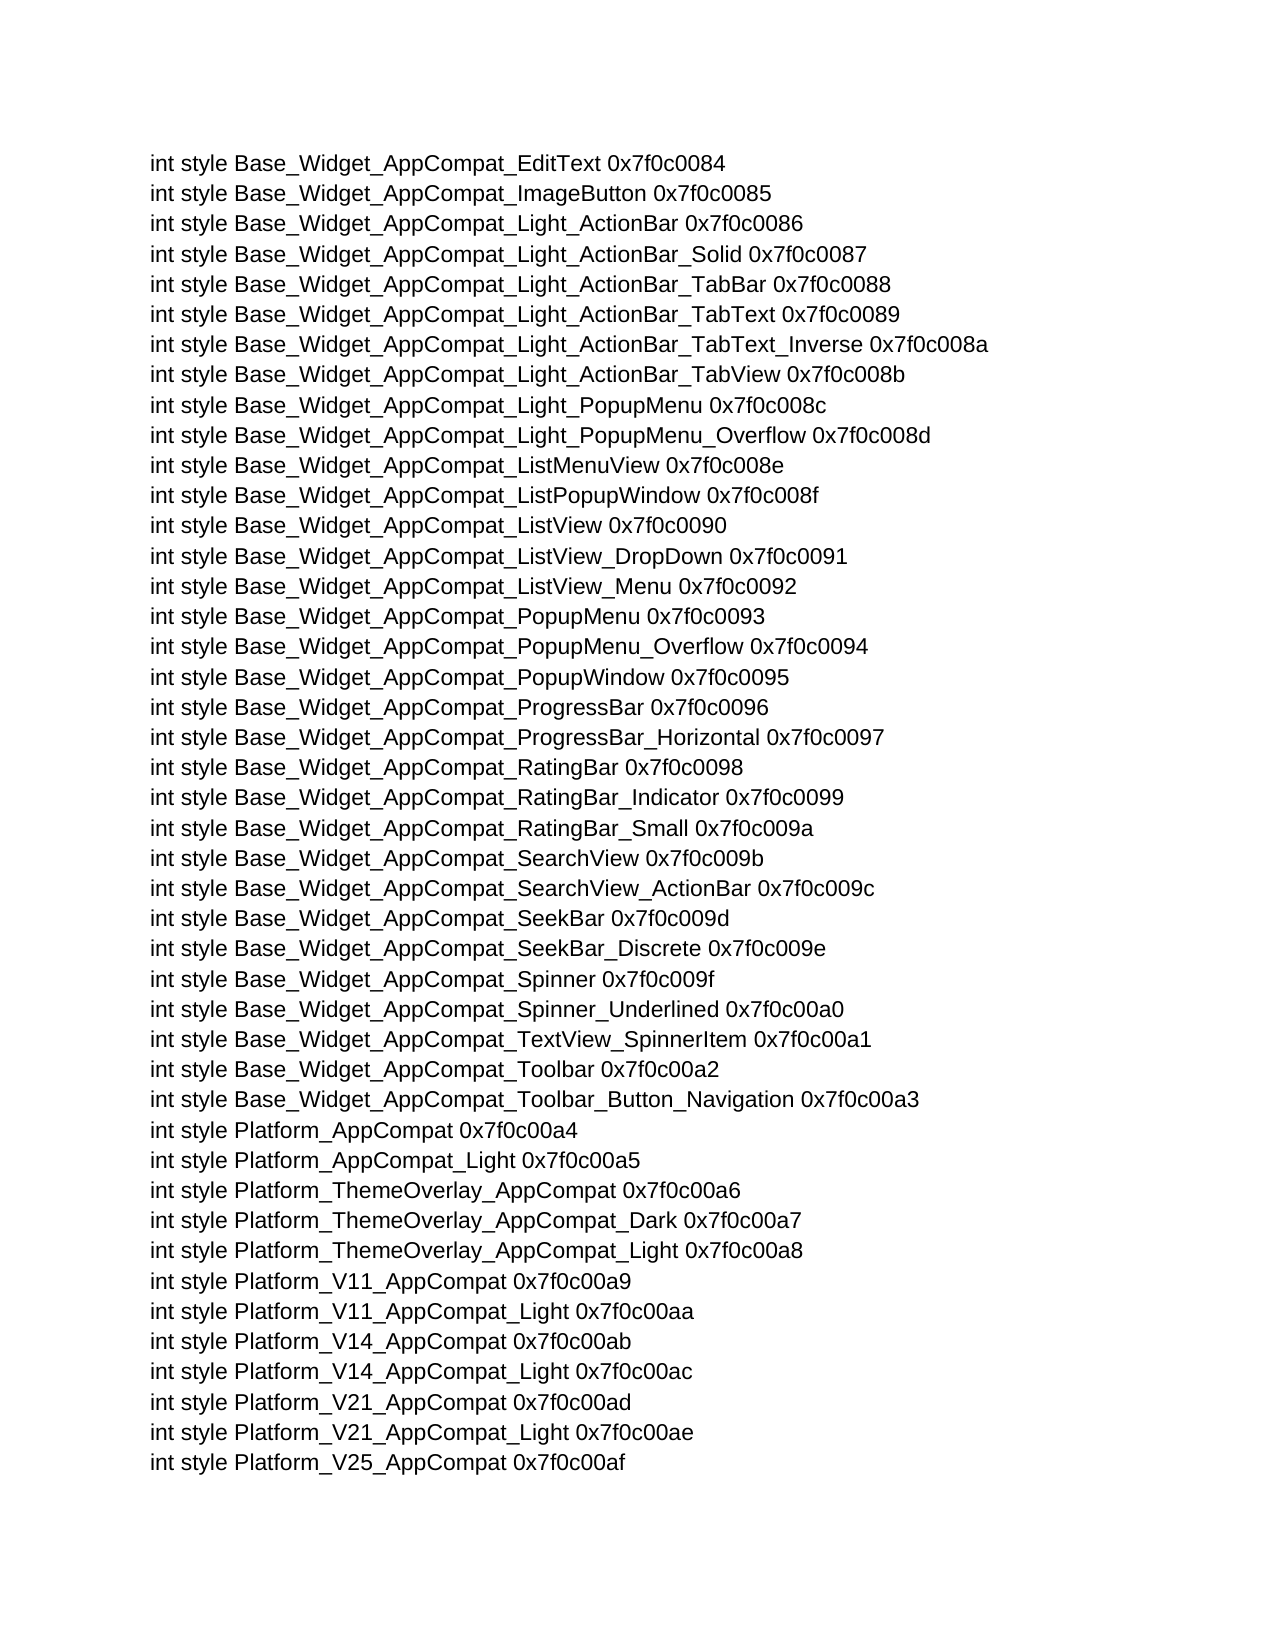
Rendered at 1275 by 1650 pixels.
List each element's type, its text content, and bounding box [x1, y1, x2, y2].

text int style Platform_ThemeOverlay_AppCompat_Dark 0x7f0c00a7 [150, 1207, 1125, 1234]
text int style Platform_V21_AppCompat 0x7f0c00ad [150, 1388, 1125, 1415]
text int style Base_Widget_AppCompat_Toolbar 0x7f0c00a2 [150, 1056, 1125, 1083]
text int style Base_Widget_AppCompat_ListMenuView 0x7f0c008e [150, 452, 1125, 478]
text int style Platform_AppCompat_Light 0x7f0c00a5 [150, 1147, 1125, 1173]
text int style Base_Widget_AppCompat_SearchView 0x7f0c009b [150, 845, 1125, 871]
text int style Base_Widget_AppCompat_ListPopupWindow 0x7f0c008f [150, 482, 1125, 509]
text int style Base_Widget_AppCompat_ImageButton 0x7f0c0085 [150, 180, 1125, 207]
text int style Base_Widget_AppCompat_PopupWindow 0x7f0c0095 [150, 663, 1125, 690]
text int style Platform_ThemeOverlay_AppCompat_Light 0x7f0c00a8 [150, 1237, 1125, 1264]
text int style Base_Widget_AppCompat_Light_ActionBar_Solid 0x7f0c0087 [150, 241, 1125, 267]
text int style Platform_V14_AppCompat 0x7f0c00ab [150, 1328, 1125, 1354]
text int style Base_Widget_AppCompat_ListView 0x7f0c0090 [150, 512, 1125, 539]
text int style Base_Widget_AppCompat_SearchView_ActionBar 0x7f0c009c [150, 875, 1125, 901]
text int style Base_Widget_AppCompat_ListView_DropDown 0x7f0c0091 [150, 543, 1125, 569]
text int style Base_Widget_AppCompat_ListView_Menu 0x7f0c0092 [150, 573, 1125, 599]
text int style Platform_ThemeOverlay_AppCompat 0x7f0c00a6 [150, 1177, 1125, 1203]
text int style Base_Widget_AppCompat_Light_ActionBar_TabView 0x7f0c008b [150, 361, 1125, 388]
text int style Base_Widget_AppCompat_EditText 0x7f0c0084 [150, 150, 1125, 176]
text int style Base_Widget_AppCompat_Spinner_Underlined 0x7f0c00a0 [150, 996, 1125, 1022]
text int style Base_Widget_AppCompat_Light_ActionBar 0x7f0c0086 [150, 210, 1125, 237]
text int style Base_Widget_AppCompat_ProgressBar_Horizontal 0x7f0c0097 [150, 724, 1125, 750]
text int style Base_Widget_AppCompat_Spinner 0x7f0c009f [150, 966, 1125, 992]
text int style Platform_V21_AppCompat_Light 0x7f0c00ae [150, 1419, 1125, 1445]
text int style Base_Widget_AppCompat_RatingBar 0x7f0c0098 [150, 754, 1125, 781]
text int style Platform_V14_AppCompat_Light 0x7f0c00ac [150, 1358, 1125, 1385]
text int style Base_Widget_AppCompat_TextView_SpinnerItem 0x7f0c00a1 [150, 1026, 1125, 1052]
text int style Base_Widget_AppCompat_SeekBar 0x7f0c009d [150, 905, 1125, 932]
text int style Base_Widget_AppCompat_Light_ActionBar_TabText 0x7f0c0089 [150, 301, 1125, 327]
text int style Base_Widget_AppCompat_Toolbar_Button_Navigation 0x7f0c00a3 [150, 1086, 1125, 1113]
text int style Base_Widget_AppCompat_Light_ActionBar_TabText_Inverse 0x7f0c008a [150, 331, 1125, 358]
text int style Base_Widget_AppCompat_Light_PopupMenu 0x7f0c008c [150, 392, 1125, 418]
text int style Base_Widget_AppCompat_Light_ActionBar_TabBar 0x7f0c0088 [150, 271, 1125, 297]
text int style Base_Widget_AppCompat_ProgressBar 0x7f0c0096 [150, 694, 1125, 720]
text int style Base_Widget_AppCompat_PopupMenu_Overflow 0x7f0c0094 [150, 633, 1125, 660]
text int style Platform_V11_AppCompat_Light 0x7f0c00aa [150, 1298, 1125, 1324]
text int style Base_Widget_AppCompat_PopupMenu 0x7f0c0093 [150, 603, 1125, 629]
text int style Base_Widget_AppCompat_SeekBar_Discrete 0x7f0c009e [150, 935, 1125, 962]
text int style Platform_V25_AppCompat 0x7f0c00af [150, 1449, 1125, 1475]
text int style Base_Widget_AppCompat_Light_PopupMenu_Overflow 0x7f0c008d [150, 422, 1125, 448]
text int style Platform_AppCompat 0x7f0c00a4 [150, 1117, 1125, 1143]
text int style Platform_V11_AppCompat 0x7f0c00a9 [150, 1268, 1125, 1294]
text int style Base_Widget_AppCompat_RatingBar_Small 0x7f0c009a [150, 814, 1125, 841]
text int style Base_Widget_AppCompat_RatingBar_Indicator 0x7f0c0099 [150, 784, 1125, 811]
